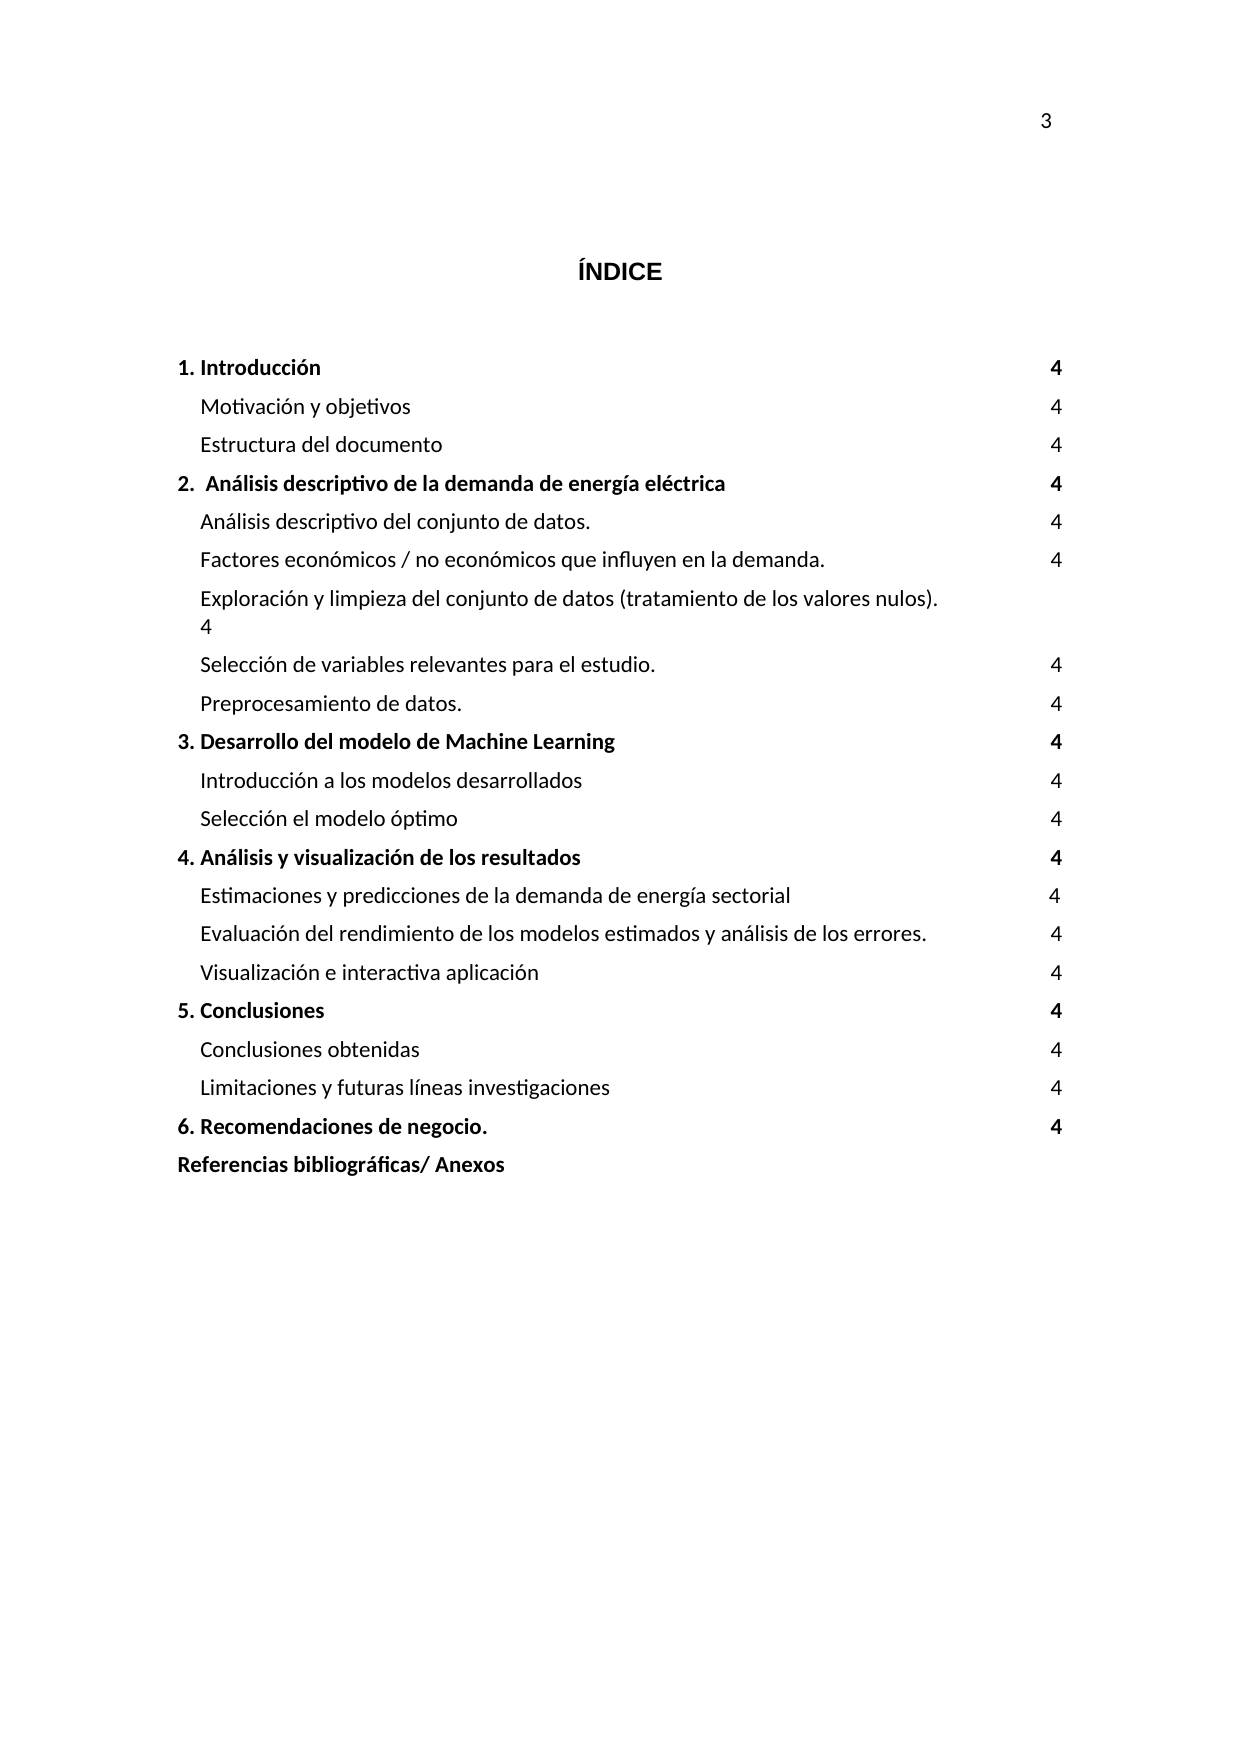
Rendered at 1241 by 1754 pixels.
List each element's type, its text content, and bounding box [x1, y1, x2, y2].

text Conclusiones obtenidas 4 [200, 1035, 1063, 1063]
text Análisis descriptivo del conjunto de datos. 4 [200, 507, 1063, 535]
text Limitaciones y futuras líneas investigaciones 4 [200, 1073, 1063, 1101]
text 5. Conclusiones 4 [177, 996, 1063, 1024]
text Motivación y objetivos 4 [200, 392, 1063, 420]
text Estructura del documento 4 [200, 430, 1063, 458]
text 6. Recomendaciones de negocio. 4 [177, 1112, 1063, 1140]
text 1. Introducción 4 [177, 353, 1063, 381]
text Preprocesamiento de datos. 4 [200, 689, 1063, 717]
text Selección de variables relevantes para el estudio. 4 [200, 651, 1063, 678]
text 3. Desarrollo del modelo de Machine Learning 4 [177, 727, 1063, 755]
text Referencias bibliográficas/ Anexos [177, 1150, 1063, 1178]
text Evaluación del rendimiento de los modelos estimados y análisis de los errores. 4 [200, 919, 1063, 948]
text Factores económicos / no económicos que influyen en la demanda. 4 [200, 546, 1063, 574]
text Introducción a los modelos desarrollados 4 [200, 766, 1063, 794]
text 4. Análisis y visualización de los resultados 4 [177, 843, 1063, 871]
text 2. Análisis descriptivo de la demanda de energía eléctrica 4 [177, 469, 1063, 497]
text Estimaciones y predicciones de la demanda de energía sectorial 4 [200, 881, 1063, 909]
text ÍNDICE [177, 257, 1063, 285]
text Exploración y limpieza del conjunto de datos (tratamiento de los valores nulos). 4 [200, 584, 1063, 640]
text Visualización e interactiva aplicación 4 [200, 958, 1063, 986]
text Selección el modelo óptimo 4 [200, 804, 1063, 832]
